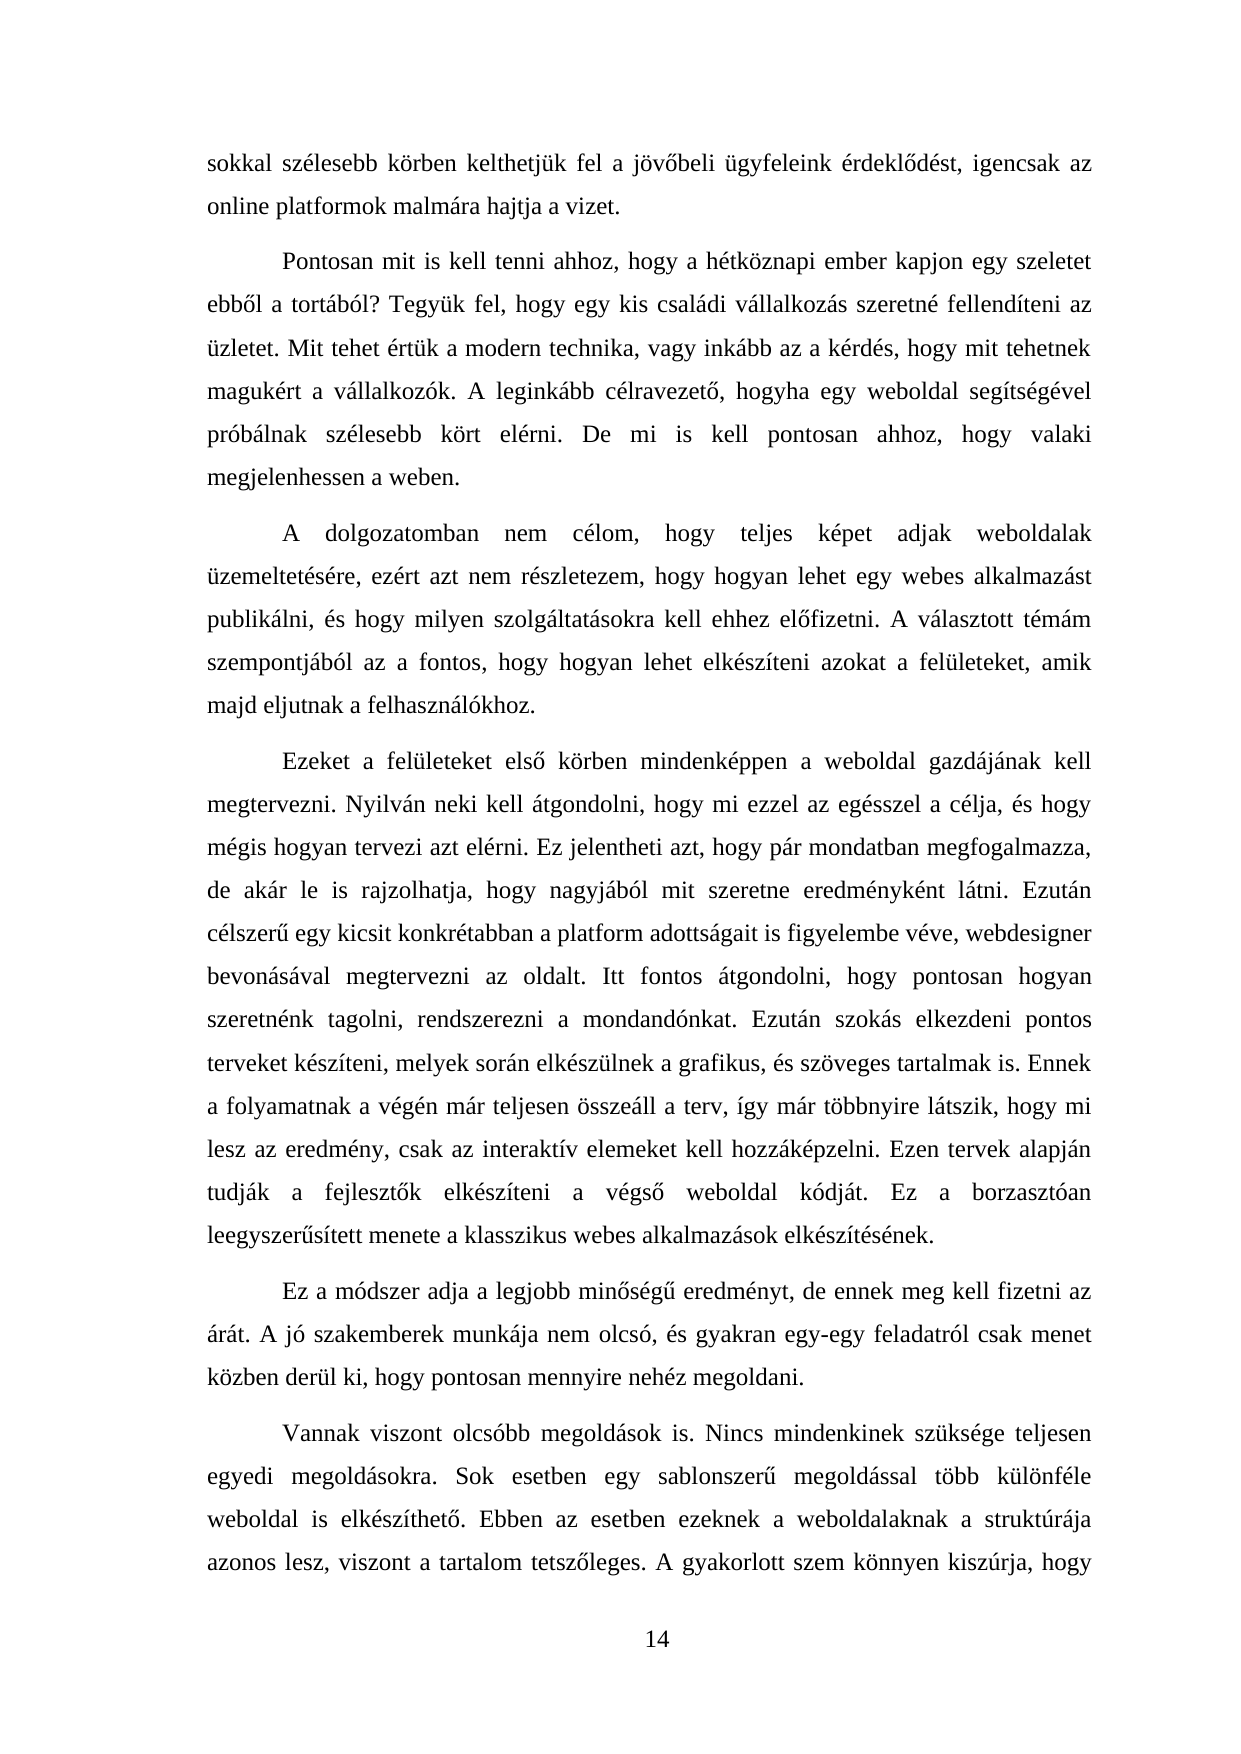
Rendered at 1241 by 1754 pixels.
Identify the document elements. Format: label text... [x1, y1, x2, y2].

text Pontosan mit is kell tenni ahhoz, hogy a hétköznapi ember kapjon egy szeletet ebből a tortából? Tegyük fel, hogy egy kis családi vállalkozás szeretné fellendíteni az üzletet. Mit tehet értük a modern technika, vagy inkább az a kérdés, hogy mit tehetnek magukért a vállalkozók. A leginkább célravezető, hogyha egy weboldal segítségével próbálnak szélesebb kört elérni. De mi is kell pontosan ahhoz, hogy valaki megjelenhessen a weben. [207, 246, 1092, 491]
text Ez a módszer adja a legjobb minőségű eredményt, de ennek meg kell fizetni az árát. A jó szakemberek munkája nem olcsó, és gyakran egy-egy feladatról csak menet közben derül ki, hogy pontosan mennyire nehéz megoldani. [207, 1276, 1092, 1391]
text Ezeket a felületeket első körben mindenképpen a weboldal gazdájának kell megtervezni. Nyilván neki kell átgondolni, hogy mi ezzel az egésszel a célja, és hogy mégis hogyan tervezi azt elérni. Ez jelentheti azt, hogy pár mondatban megfogalmazza, de akár le is rajzolhatja, hogy nagyjából mit szeretne eredményként látni. Ezután célszerű egy kicsit konkrétabban a platform adottságait is figyelembe véve, webdesigner bevonásával megtervezni az oldalt. Itt fontos átgondolni, hogy pontosan hogyan szeretnénk tagolni, rendszerezni a mondandónkat. Ezután szokás elkezdeni pontos terveket készíteni, melyek során elkészülnek a grafikus, és szöveges tartalmak is. Ennek a folyamatnak a végén már teljesen összeáll a terv, így már többnyire látszik, hogy mi lesz az eredmény, csak az interaktív elemeket kell hozzáképzelni. Ezen tervek alapján tudják a fejlesztők elkészíteni a végső weboldal kódját. Ez a borzasztóan leegyszerűsített menete a klasszikus webes alkalmazások elkészítésének. [207, 746, 1092, 1249]
text A dolgozatomban nem célom, hogy teljes képet adjak weboldalak üzemeltetésére, ezért azt nem részletezem, hogy hogyan lehet egy webes alkalmazást publikálni, és hogy milyen szolgáltatásokra kell ehhez előfizetni. A választott témám szempontjából az a fontos, hogy hogyan lehet elkészíteni azokat a felületeket, amik majd eljutnak a felhasználókhoz. [207, 518, 1092, 719]
